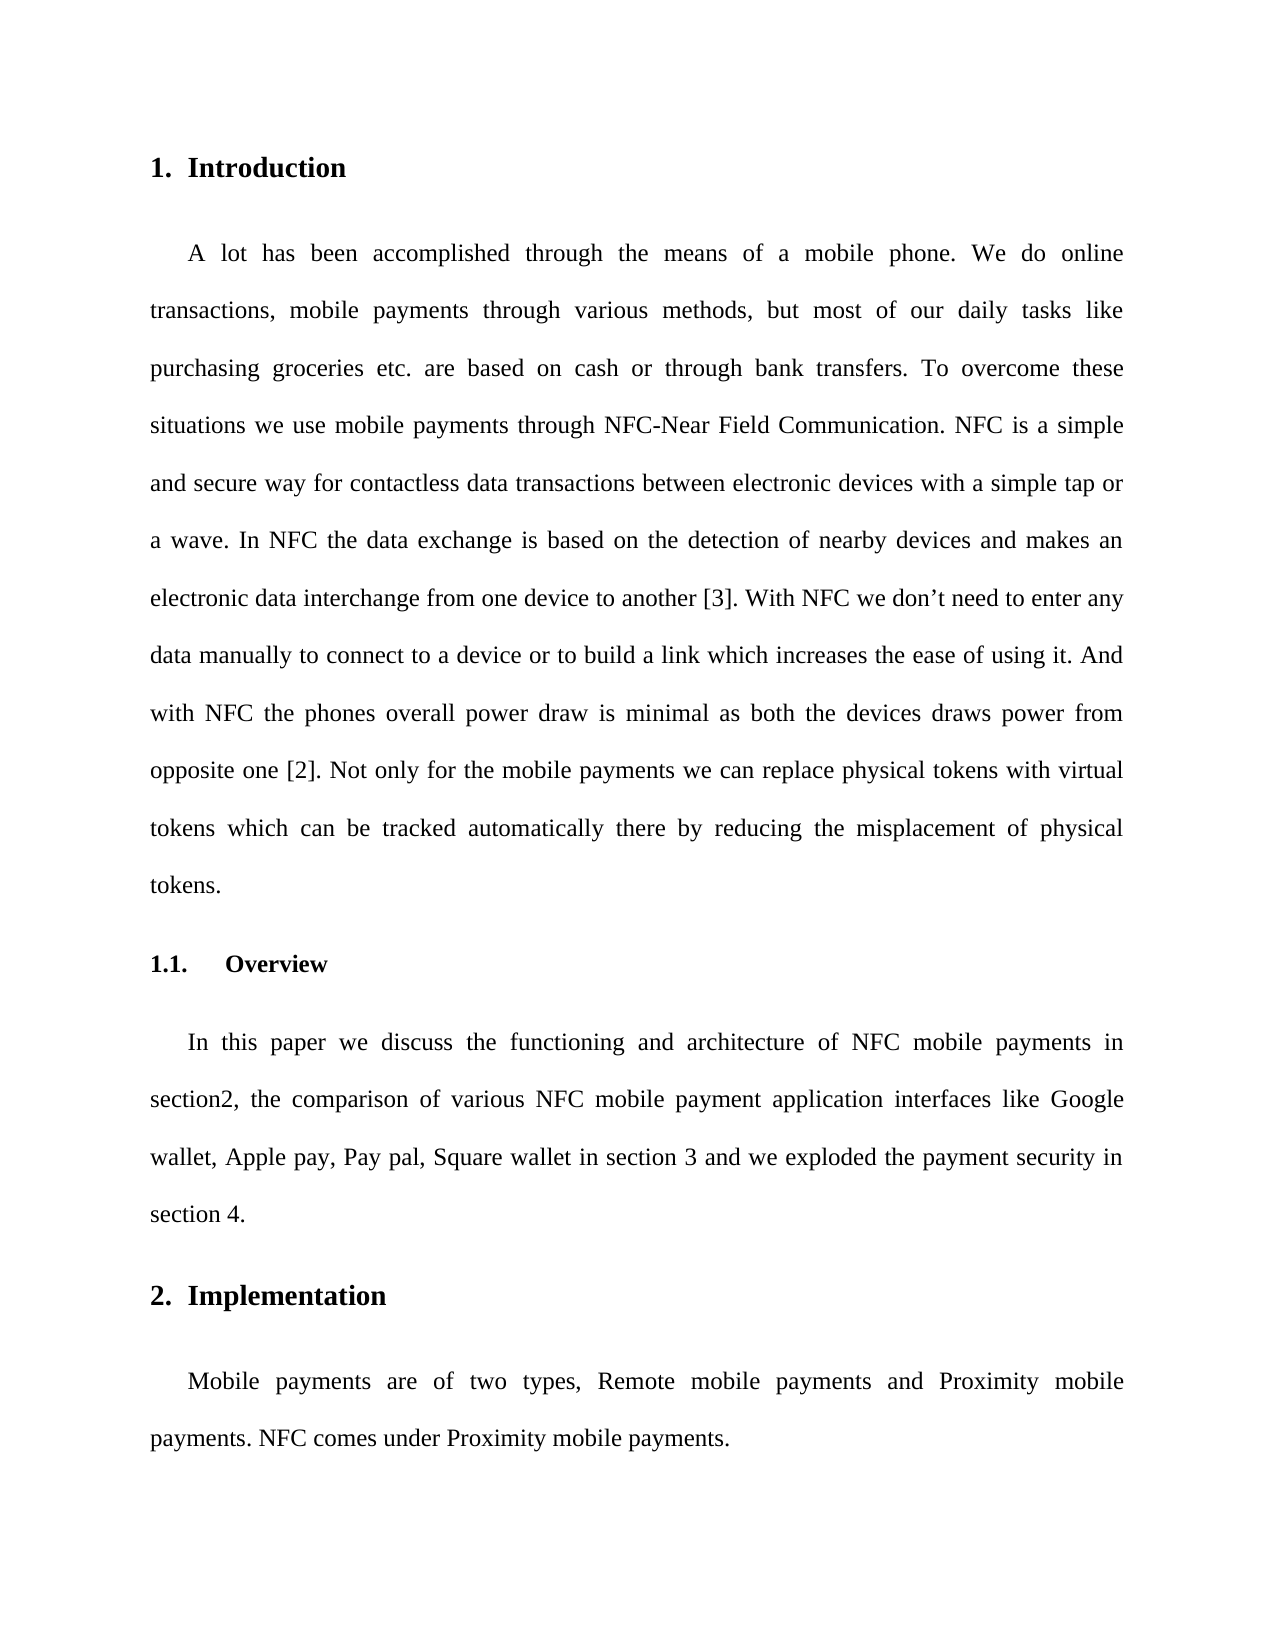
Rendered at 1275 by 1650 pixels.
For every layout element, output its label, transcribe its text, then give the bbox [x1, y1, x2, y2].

text In this paper we discuss the functioning and architecture of NFC mobile payments in section2, the comparison of various NFC mobile payment application interfaces like Google wallet, Apple pay, Pay pal, Square wallet in section 3 and we exploded the payment security in section 4. [150, 1027, 1125, 1228]
text A lot has been accomplished through the means of a mobile phone. We do online transactions, mobile payments through various methods, but most of our daily tasks like purchasing groceries etc. are based on cash or through bank transfers. To overcome these situations we use mobile payments through NFC-Near Field Communication. NFC is a simple and secure way for contactless data transactions between electronic devices with a simple tap or a wave. In NFC the data exchange is based on the detection of nearby devices and makes an electronic data interchange from one device to another [3]. With NFC we don’t need to enter any data manually to connect to a device or to build a link which increases the ease of using it. And with NFC the phones overall power draw is minimal as both the devices draws power from opposite one [2]. Not only for the mobile payments we can replace physical tokens with virtual tokens which can be tracked automatically there by reducing the misplacement of physical tokens. [150, 238, 1125, 899]
list Introduction [150, 150, 1125, 183]
list Overview [150, 949, 1125, 977]
list Implementation [150, 1278, 1125, 1311]
text Mobile payments are of two types, Remote mobile payments and Proximity mobile payments. NFC comes under Proximity mobile payments. [150, 1366, 1125, 1452]
